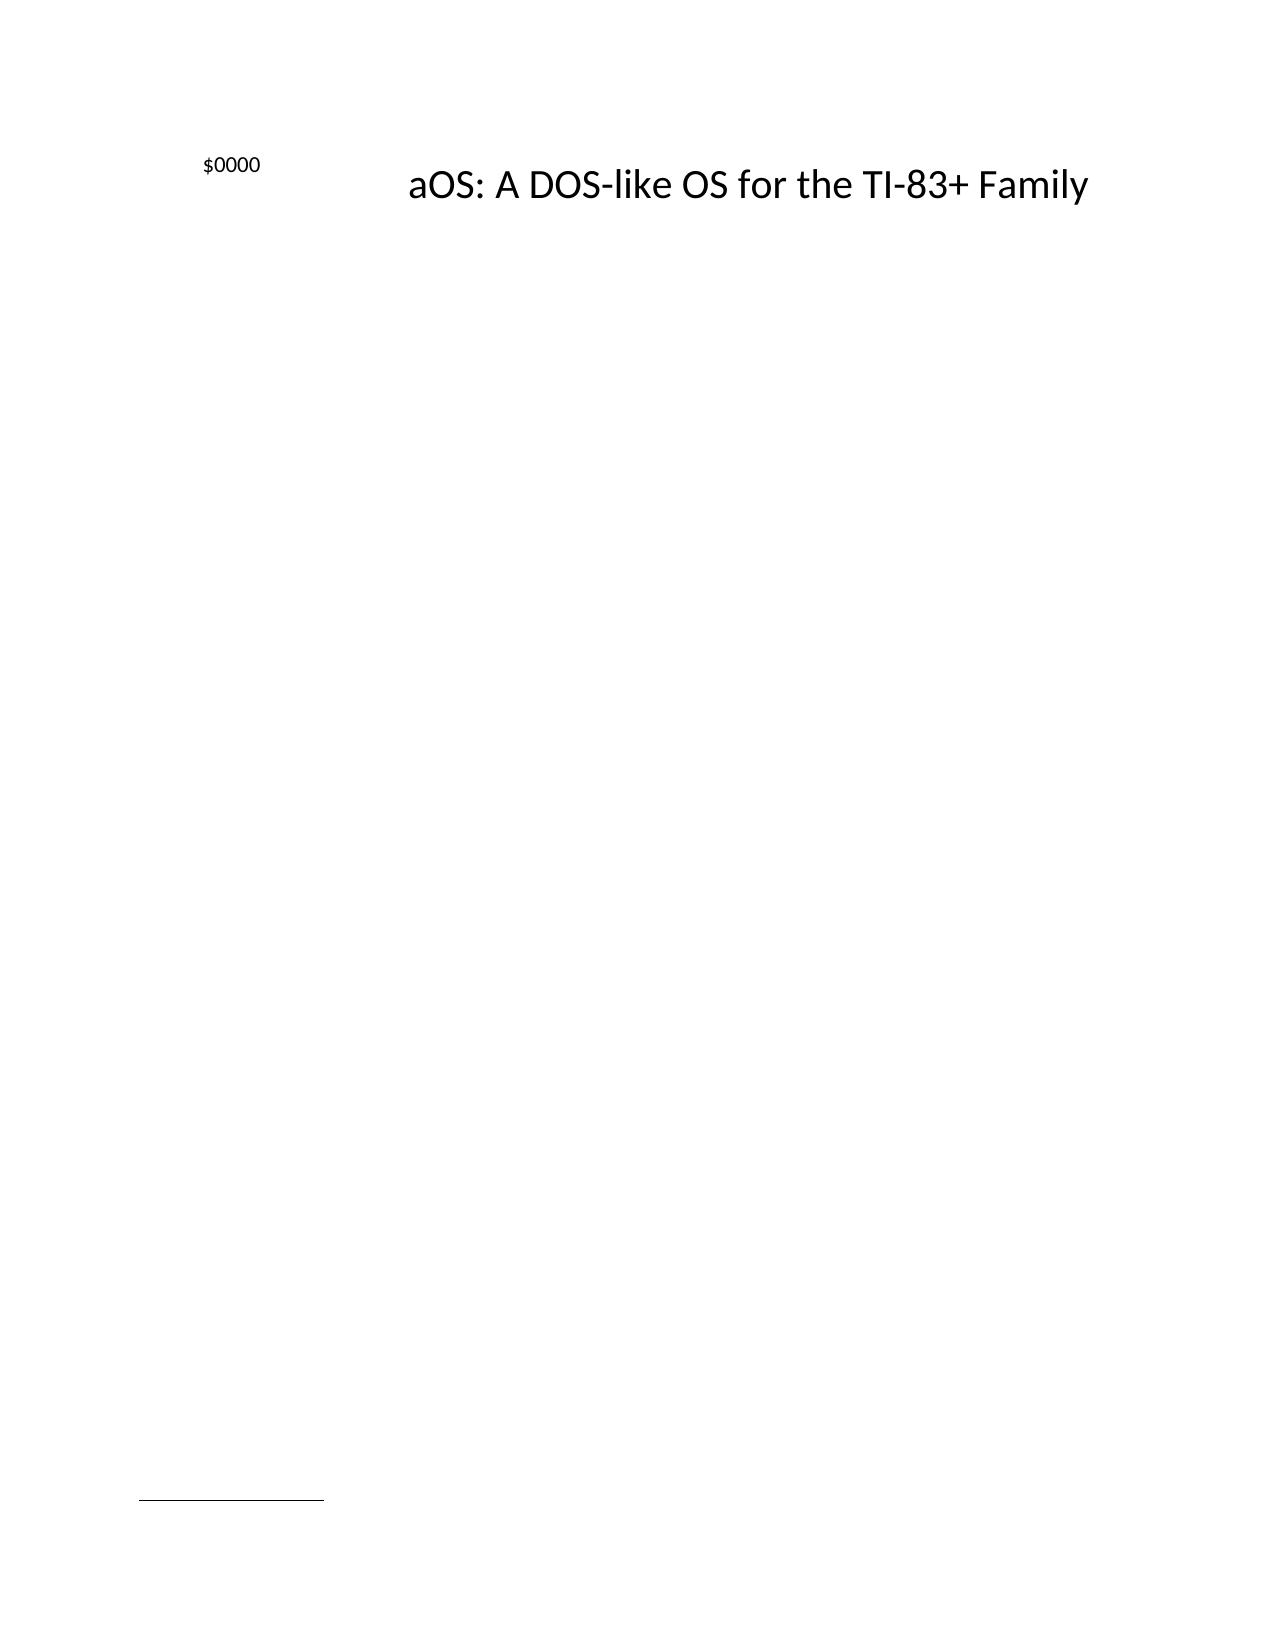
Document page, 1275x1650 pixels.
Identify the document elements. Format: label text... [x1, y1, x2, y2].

table_header $0000 [139, 150, 324, 1500]
